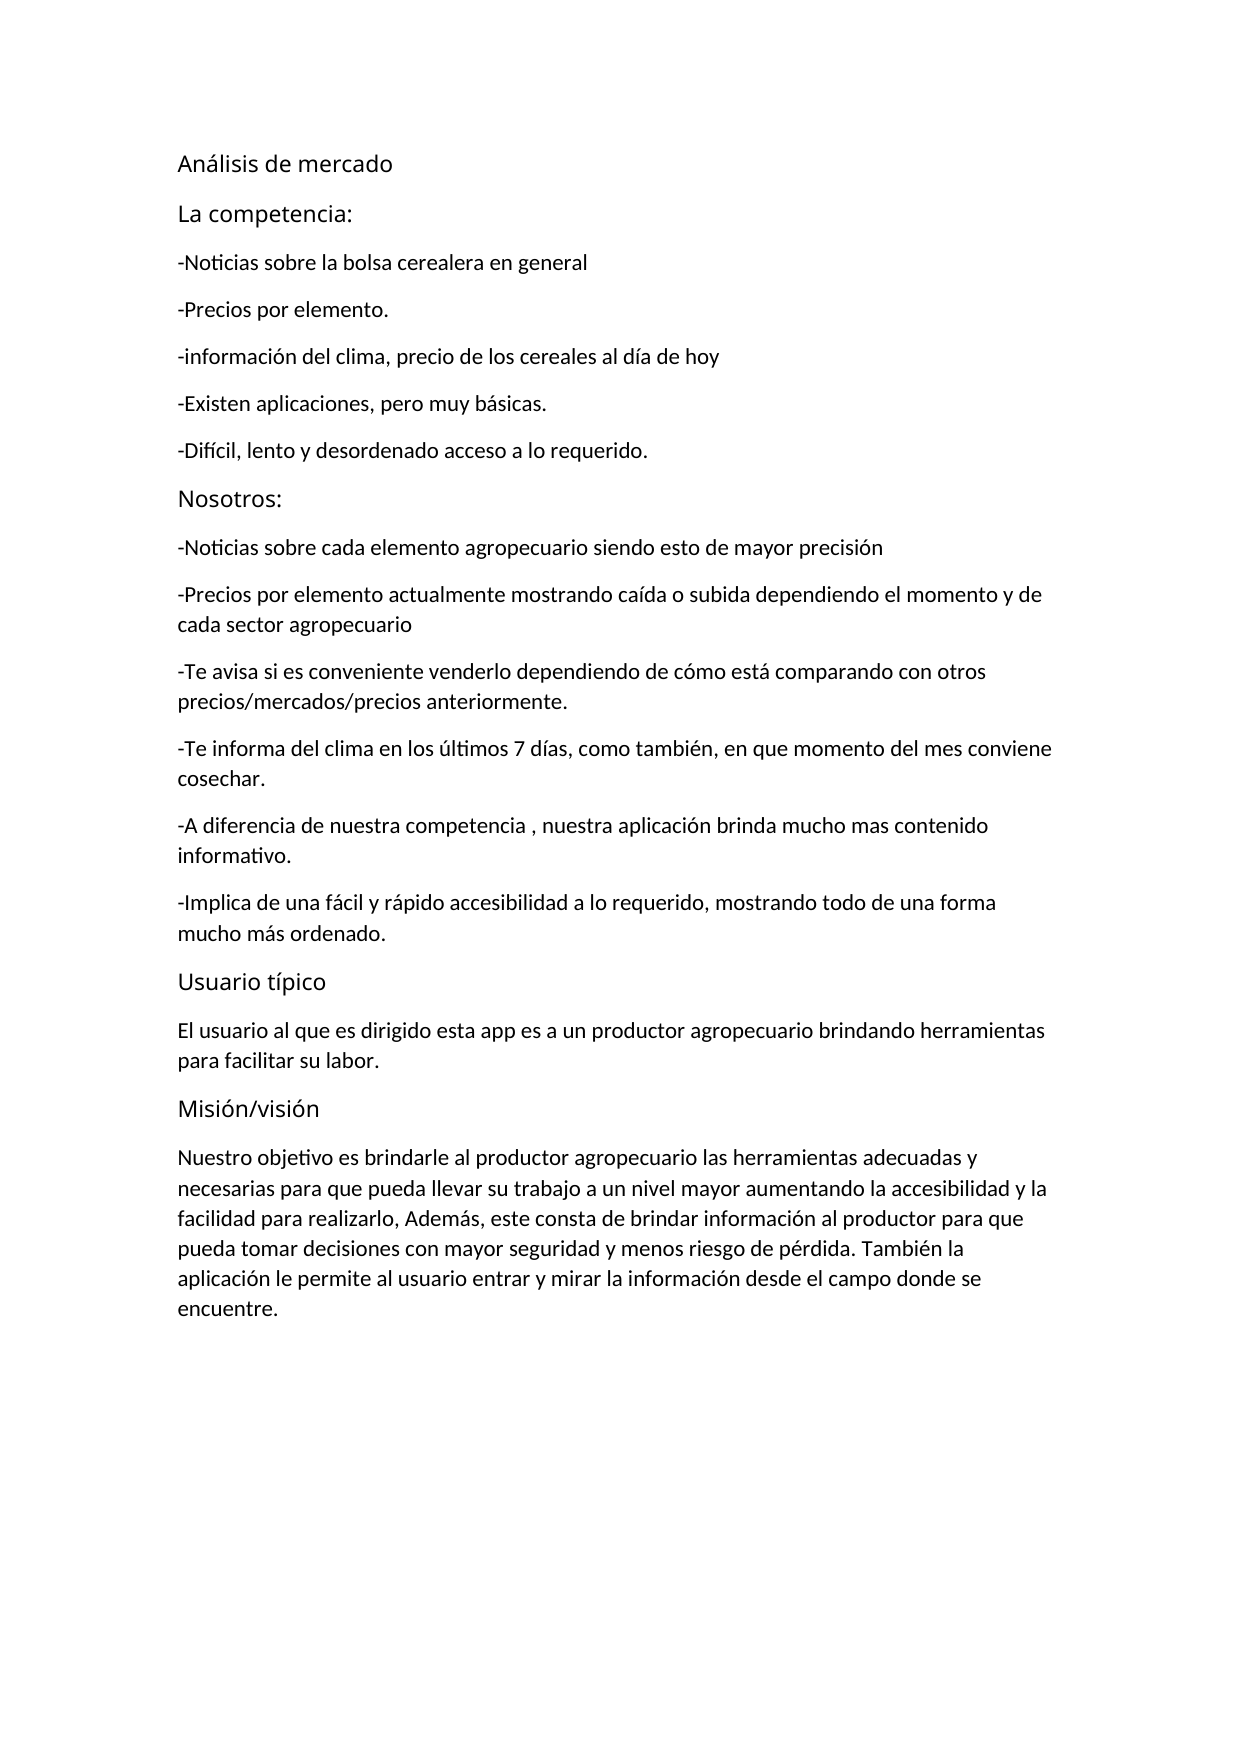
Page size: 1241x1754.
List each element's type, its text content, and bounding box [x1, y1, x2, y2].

text -Precios por elemento actualmente mostrando caída o subida dependiendo el momento y de cada sector agropecuario [177, 580, 1063, 638]
text -Te avisa si es conveniente venderlo dependiendo de cómo está comparando con otros precios/mercados/precios anteriormente. [177, 657, 1063, 715]
text -Noticias sobre cada elemento agropecuario siendo esto de mayor precisión [177, 533, 1063, 561]
text -Precios por elemento. [177, 295, 1063, 323]
text -información del clima, precio de los cereales al día de hoy [177, 342, 1063, 370]
text -A diferencia de nuestra competencia , nuestra aplicación brinda mucho mas contenido informativo. [177, 811, 1063, 869]
text Nuestro objetivo es brindarle al productor agropecuario las herramientas adecuadas y necesarias para que pueda llevar su trabajo a un nivel mayor aumentando la accesibilidad y la facilidad para realizarlo, Además, este consta de brindar información al productor para que pueda tomar decisiones con mayor seguridad y menos riesgo de pérdida. También la aplicación le permite al usuario entrar y mirar la información desde el campo donde se encuentre. [177, 1143, 1063, 1322]
text -Difícil, lento y desordenado acceso a lo requerido. [177, 436, 1063, 464]
text El usuario al que es dirigido esta app es a un productor agropecuario brindando herramientas para facilitar su labor. [177, 1016, 1063, 1074]
text Nosotros: [177, 483, 1063, 514]
text -Noticias sobre la bolsa cerealera en general [177, 248, 1063, 276]
text La competencia: [177, 198, 1063, 229]
text Análisis de mercado [177, 148, 1063, 179]
text -Implica de una fácil y rápido accesibilidad a lo requerido, mostrando todo de una forma mucho más ordenado. [177, 888, 1063, 947]
text -Existen aplicaciones, pero muy básicas. [177, 389, 1063, 417]
text Usuario típico [177, 966, 1063, 997]
text -Te informa del clima en los últimos 7 días, como también, en que momento del mes conviene cosechar. [177, 734, 1063, 792]
text Misión/visión [177, 1093, 1063, 1124]
